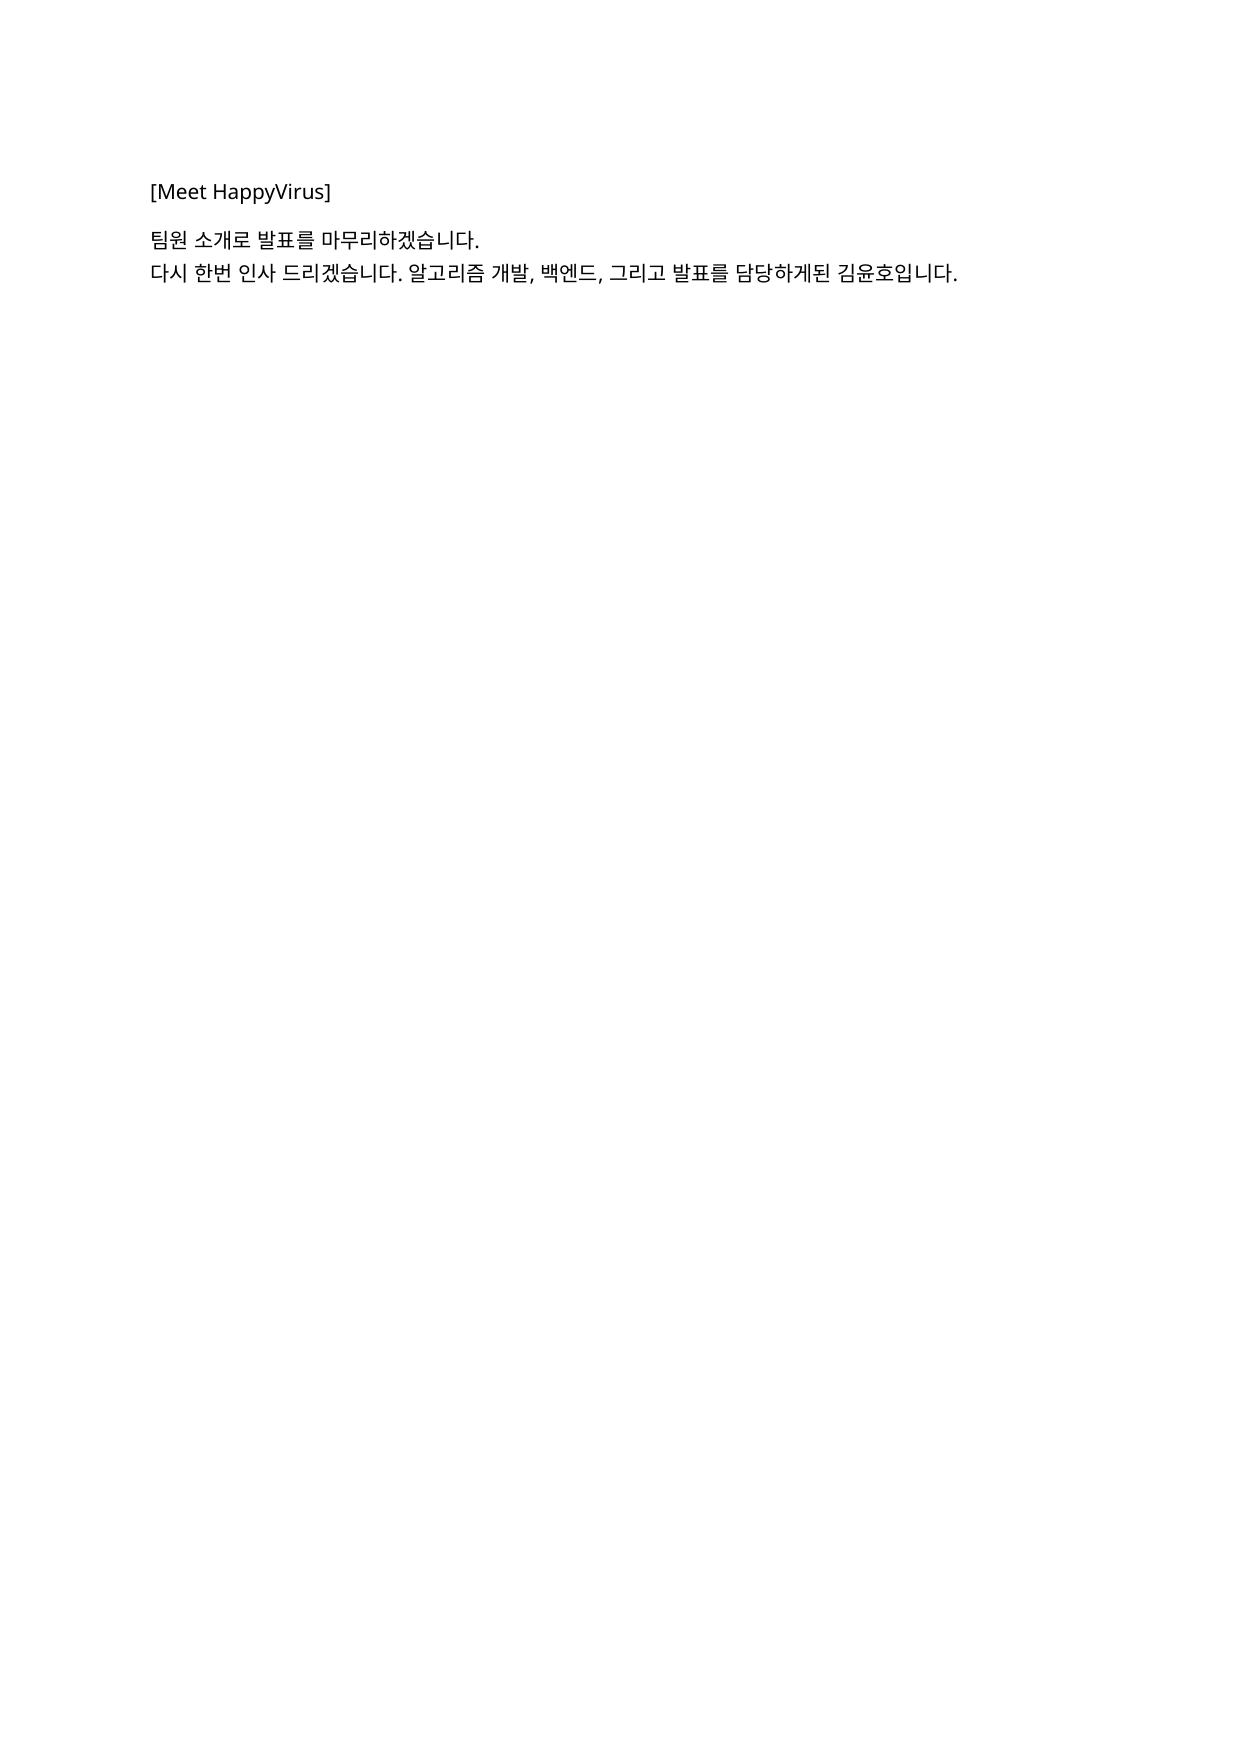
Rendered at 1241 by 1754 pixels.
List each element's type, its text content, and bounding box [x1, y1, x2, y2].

text 팀원 소개로 발표를 마무리하겠습니다. 다시 한번 인사 드리겠습니다. 알고리즘 개발, 백엔드, 그리고 발표를 담당하게된 김윤호입니다. [150, 224, 1090, 287]
text [Meet HappyVirus] [150, 177, 1090, 206]
